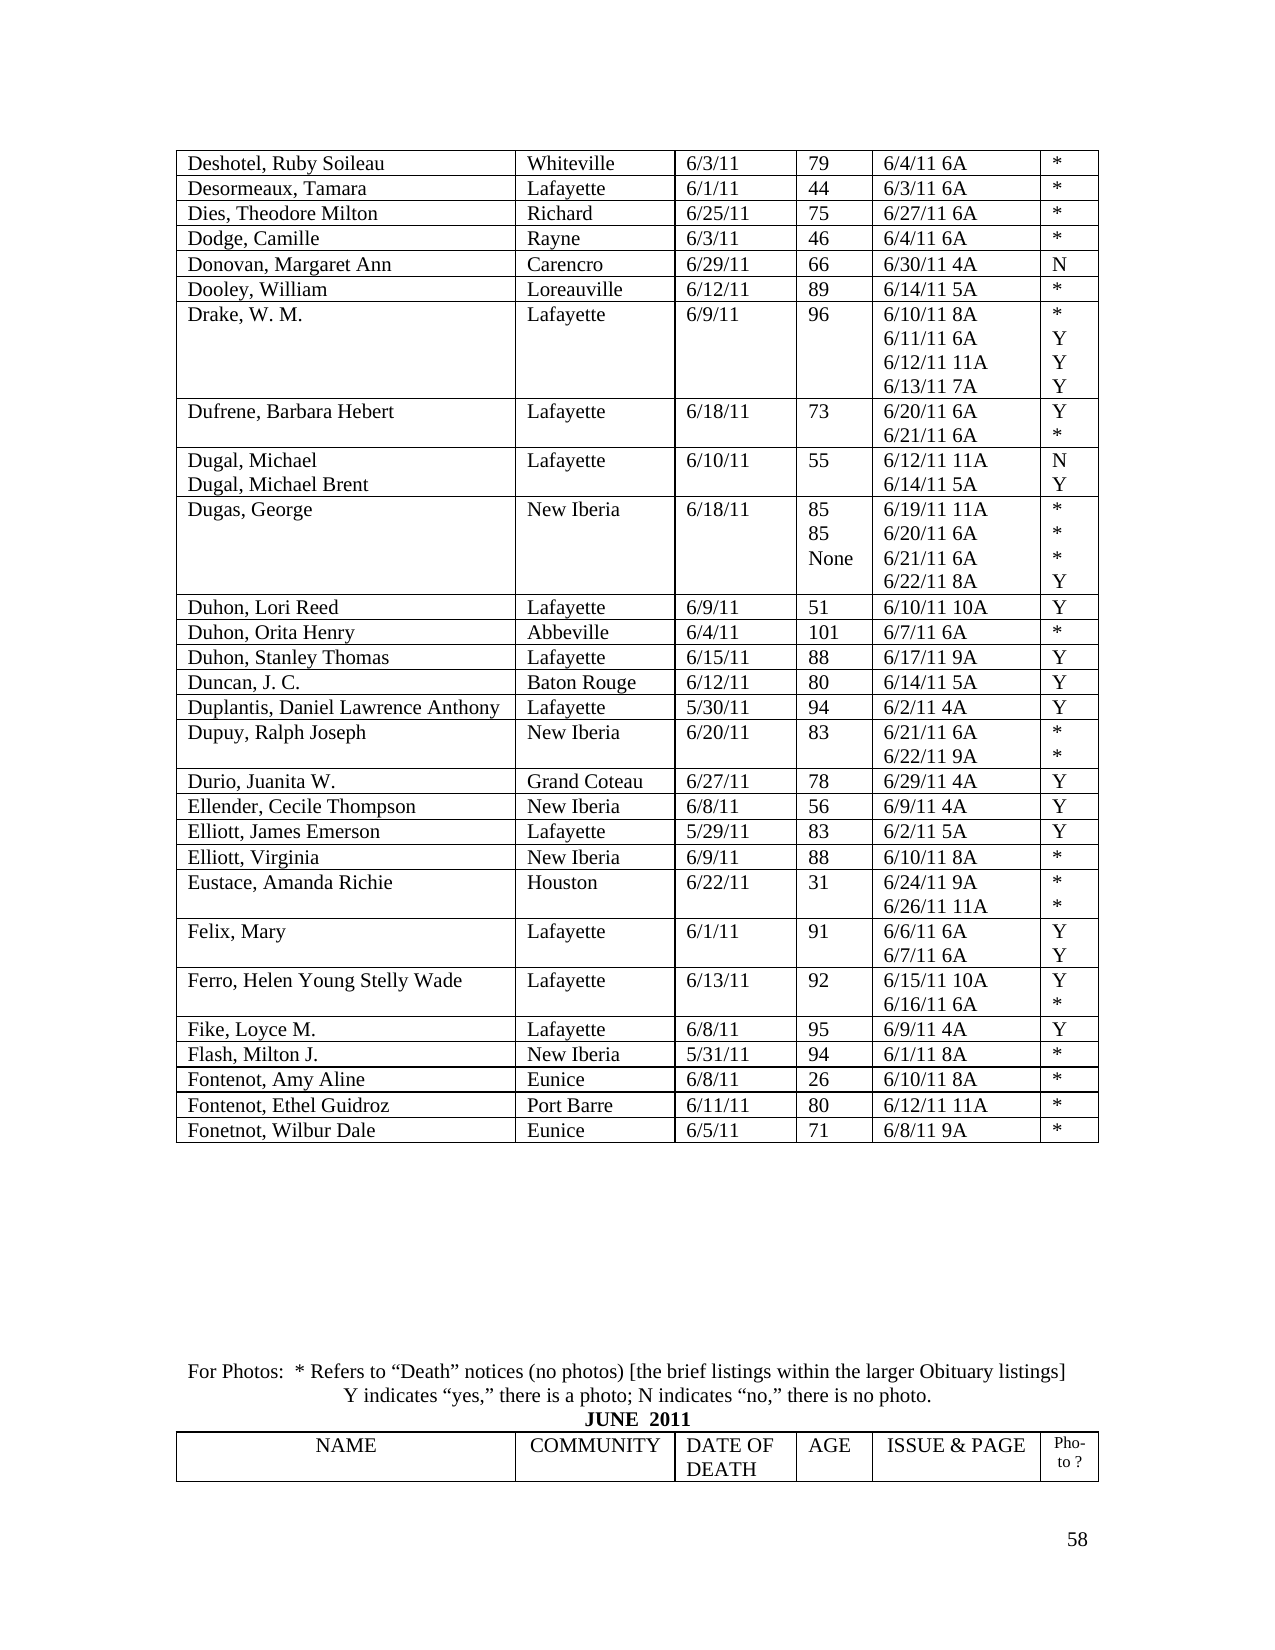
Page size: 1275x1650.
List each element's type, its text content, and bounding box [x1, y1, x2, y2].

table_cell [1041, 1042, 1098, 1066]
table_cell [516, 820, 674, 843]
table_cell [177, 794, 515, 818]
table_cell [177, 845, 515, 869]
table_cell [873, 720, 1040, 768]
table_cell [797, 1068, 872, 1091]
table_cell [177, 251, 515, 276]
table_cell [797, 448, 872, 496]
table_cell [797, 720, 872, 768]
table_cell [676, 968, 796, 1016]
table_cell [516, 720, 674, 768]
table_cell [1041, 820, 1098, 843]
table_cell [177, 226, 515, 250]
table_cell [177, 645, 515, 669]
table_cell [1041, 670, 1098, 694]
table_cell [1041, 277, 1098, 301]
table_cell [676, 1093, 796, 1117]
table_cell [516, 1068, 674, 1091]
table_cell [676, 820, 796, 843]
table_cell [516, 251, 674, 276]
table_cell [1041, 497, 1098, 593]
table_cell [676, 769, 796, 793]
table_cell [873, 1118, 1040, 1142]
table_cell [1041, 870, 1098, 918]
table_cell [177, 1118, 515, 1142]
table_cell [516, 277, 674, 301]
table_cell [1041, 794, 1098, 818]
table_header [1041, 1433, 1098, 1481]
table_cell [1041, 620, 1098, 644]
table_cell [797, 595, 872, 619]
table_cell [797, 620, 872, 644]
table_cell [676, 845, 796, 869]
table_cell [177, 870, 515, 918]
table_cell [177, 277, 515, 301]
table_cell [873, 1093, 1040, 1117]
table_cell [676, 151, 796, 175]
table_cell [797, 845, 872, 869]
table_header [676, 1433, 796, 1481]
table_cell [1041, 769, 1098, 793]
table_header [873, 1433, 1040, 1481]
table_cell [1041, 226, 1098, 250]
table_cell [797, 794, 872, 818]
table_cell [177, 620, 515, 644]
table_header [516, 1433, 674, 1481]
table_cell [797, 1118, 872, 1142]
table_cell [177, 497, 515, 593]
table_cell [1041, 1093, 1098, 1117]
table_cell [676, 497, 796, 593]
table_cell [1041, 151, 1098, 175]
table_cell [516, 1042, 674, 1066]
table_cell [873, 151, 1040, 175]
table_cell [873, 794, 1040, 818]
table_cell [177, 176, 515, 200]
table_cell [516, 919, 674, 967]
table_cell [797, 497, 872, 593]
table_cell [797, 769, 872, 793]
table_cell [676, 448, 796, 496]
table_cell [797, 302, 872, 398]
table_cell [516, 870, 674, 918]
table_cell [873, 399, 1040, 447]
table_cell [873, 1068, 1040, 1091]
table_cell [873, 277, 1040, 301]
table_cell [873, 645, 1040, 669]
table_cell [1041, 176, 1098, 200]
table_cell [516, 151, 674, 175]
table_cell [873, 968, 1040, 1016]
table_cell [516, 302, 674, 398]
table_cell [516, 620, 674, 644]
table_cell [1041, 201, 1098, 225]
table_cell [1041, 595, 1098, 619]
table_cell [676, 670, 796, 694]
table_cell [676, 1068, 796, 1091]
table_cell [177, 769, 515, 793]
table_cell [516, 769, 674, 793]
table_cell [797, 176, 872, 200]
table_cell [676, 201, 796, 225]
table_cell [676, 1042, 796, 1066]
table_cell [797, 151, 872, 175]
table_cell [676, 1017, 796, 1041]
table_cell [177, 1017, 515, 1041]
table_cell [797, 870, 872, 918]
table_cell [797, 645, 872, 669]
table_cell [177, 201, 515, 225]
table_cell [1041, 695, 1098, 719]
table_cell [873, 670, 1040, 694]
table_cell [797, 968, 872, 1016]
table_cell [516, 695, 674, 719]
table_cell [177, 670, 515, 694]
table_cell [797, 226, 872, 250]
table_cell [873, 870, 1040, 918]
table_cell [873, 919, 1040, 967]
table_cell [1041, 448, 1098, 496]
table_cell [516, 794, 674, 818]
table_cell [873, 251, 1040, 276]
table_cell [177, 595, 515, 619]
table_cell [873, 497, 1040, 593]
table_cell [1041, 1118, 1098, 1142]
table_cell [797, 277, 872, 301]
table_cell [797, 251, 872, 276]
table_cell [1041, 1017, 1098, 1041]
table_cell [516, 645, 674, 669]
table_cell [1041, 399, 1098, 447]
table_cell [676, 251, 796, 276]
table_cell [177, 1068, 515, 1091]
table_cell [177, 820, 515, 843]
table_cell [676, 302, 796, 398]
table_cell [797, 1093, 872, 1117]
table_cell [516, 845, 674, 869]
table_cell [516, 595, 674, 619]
text For Photos: * Refers to “Death” notices (no photos) [the brief listings within the larger Obituary listings] [187, 1359, 1087, 1383]
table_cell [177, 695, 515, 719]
text Y indicates “yes,” there is a photo; N indicates “no,” there is no photo. [187, 1383, 1087, 1407]
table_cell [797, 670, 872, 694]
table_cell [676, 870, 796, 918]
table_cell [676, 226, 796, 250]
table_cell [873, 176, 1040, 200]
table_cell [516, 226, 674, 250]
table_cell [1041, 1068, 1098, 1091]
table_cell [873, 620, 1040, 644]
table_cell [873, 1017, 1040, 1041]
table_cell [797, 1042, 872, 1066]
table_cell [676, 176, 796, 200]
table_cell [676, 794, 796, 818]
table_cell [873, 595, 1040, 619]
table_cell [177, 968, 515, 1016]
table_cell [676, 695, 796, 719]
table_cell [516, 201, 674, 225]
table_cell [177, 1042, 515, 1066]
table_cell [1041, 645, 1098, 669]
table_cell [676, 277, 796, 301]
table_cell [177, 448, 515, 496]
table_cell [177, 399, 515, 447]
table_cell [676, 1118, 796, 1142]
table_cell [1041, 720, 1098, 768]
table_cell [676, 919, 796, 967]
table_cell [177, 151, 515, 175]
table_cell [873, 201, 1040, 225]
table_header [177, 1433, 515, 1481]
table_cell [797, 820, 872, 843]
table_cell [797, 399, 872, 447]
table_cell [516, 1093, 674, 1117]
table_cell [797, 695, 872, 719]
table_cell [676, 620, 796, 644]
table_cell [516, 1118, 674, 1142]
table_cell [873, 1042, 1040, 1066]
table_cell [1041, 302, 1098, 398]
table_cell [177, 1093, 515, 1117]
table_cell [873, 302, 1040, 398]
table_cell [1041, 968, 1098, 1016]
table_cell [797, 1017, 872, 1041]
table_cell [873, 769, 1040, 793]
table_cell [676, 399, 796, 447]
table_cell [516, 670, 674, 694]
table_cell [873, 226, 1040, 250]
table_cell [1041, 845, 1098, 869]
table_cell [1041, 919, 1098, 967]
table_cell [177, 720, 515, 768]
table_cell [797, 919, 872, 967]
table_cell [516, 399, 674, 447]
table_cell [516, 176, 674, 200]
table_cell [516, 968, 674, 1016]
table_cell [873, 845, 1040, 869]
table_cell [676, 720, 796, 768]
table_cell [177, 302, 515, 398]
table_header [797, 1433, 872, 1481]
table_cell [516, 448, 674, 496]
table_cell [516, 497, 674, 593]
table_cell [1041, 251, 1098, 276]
text JUNE 2011 [187, 1407, 1087, 1431]
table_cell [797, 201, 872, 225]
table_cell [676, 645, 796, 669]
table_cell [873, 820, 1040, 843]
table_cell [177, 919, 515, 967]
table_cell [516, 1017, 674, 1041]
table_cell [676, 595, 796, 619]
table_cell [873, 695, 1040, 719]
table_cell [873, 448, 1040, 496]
